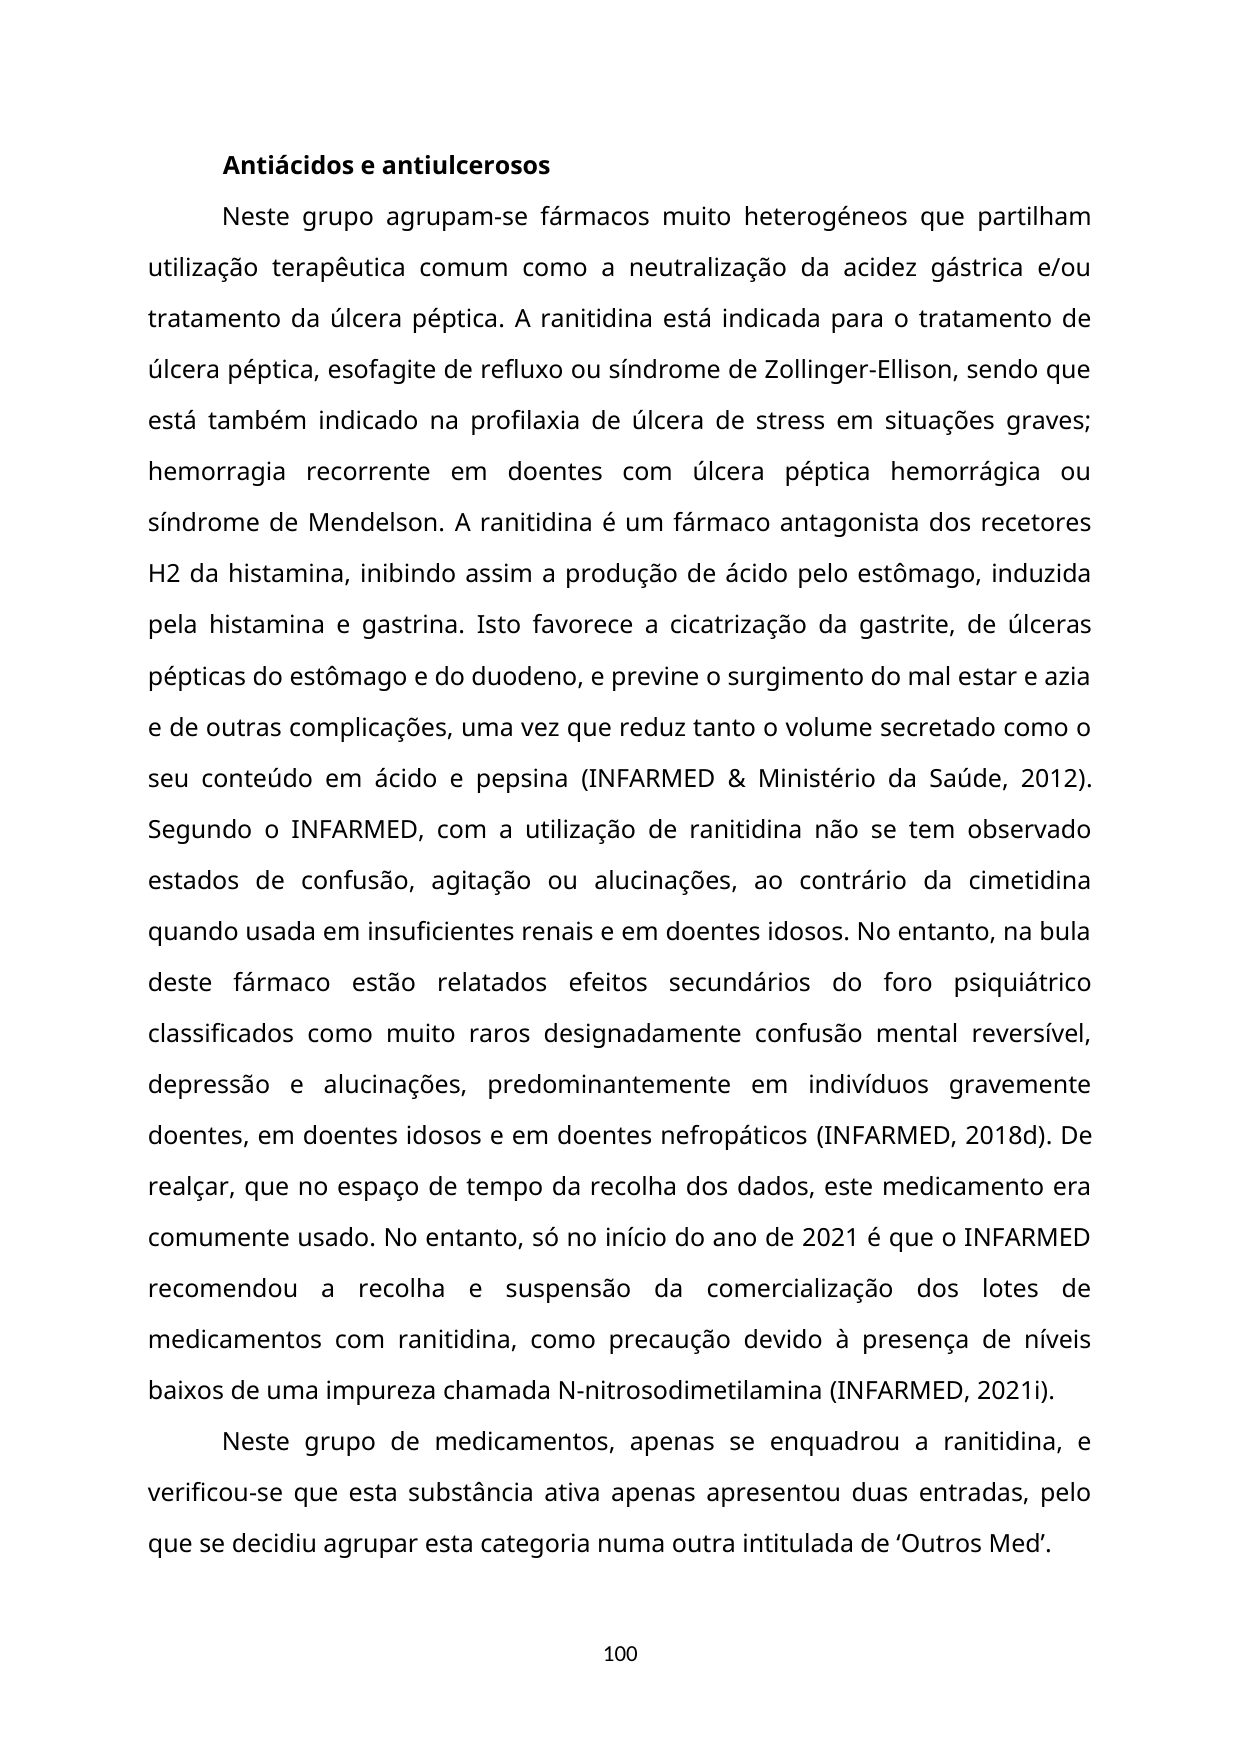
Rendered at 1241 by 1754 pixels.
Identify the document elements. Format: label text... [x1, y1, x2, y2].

text Neste grupo de medicamentos, apenas se enquadrou a ranitidina, e verificou-se que esta substância ativa apenas apresentou duas entradas, pelo que se decidiu agrupar esta categoria numa outra intitulada de ‘Outros Med’. [148, 1424, 1092, 1560]
text Antiácidos e antiulcerosos [148, 148, 1092, 182]
text Neste grupo agrupam-se fármacos muito heterogéneos que partilham utilização terapêutica comum como a neutralização da acidez gástrica e/ou tratamento da úlcera péptica. A ranitidina está indicada para o tratamento de úlcera péptica, esofagite de refluxo ou síndrome de Zollinger-Ellison, sendo que está também indicado na profilaxia de úlcera de stress em situações graves; hemorragia recorrente em doentes com úlcera péptica hemorrágica ou síndrome de Mendelson. A ranitidina é um fármaco antagonista dos recetores H2 da histamina, inibindo assim a produção de ácido pelo estômago, induzida pela histamina e gastrina. Isto favorece a cicatrização da gastrite, de úlceras pépticas do estômago e do duodeno, e previne o surgimento do mal estar e azia e de outras complicações, uma vez que reduz tanto o volume secretado como o seu conteúdo em ácido e pepsina (INFARMED & Ministério da Saúde, 2012). Segundo o INFARMED, com a utilização de ranitidina não se tem observado estados de confusão, agitação ou alucinações, ao contrário da cimetidina quando usada em insuficientes renais e em doentes idosos. No entanto, na bula deste fármaco estão relatados efeitos secundários do foro psiquiátrico classificados como muito raros designadamente confusão mental reversível, depressão e alucinações, predominantemente em indivíduos gravemente doentes, em doentes idosos e em doentes nefropáticos (INFARMED, 2018d). De realçar, que no espaço de tempo da recolha dos dados, este medicamento era comumente usado. No entanto, só no início do ano de 2021 é que o INFARMED recomendou a recolha e suspensão da comercialização dos lotes de medicamentos com ranitidina, como precaução devido à presença de níveis baixos de uma impureza chamada N-nitrosodimetilamina (INFARMED, 2021i). [148, 199, 1092, 1407]
